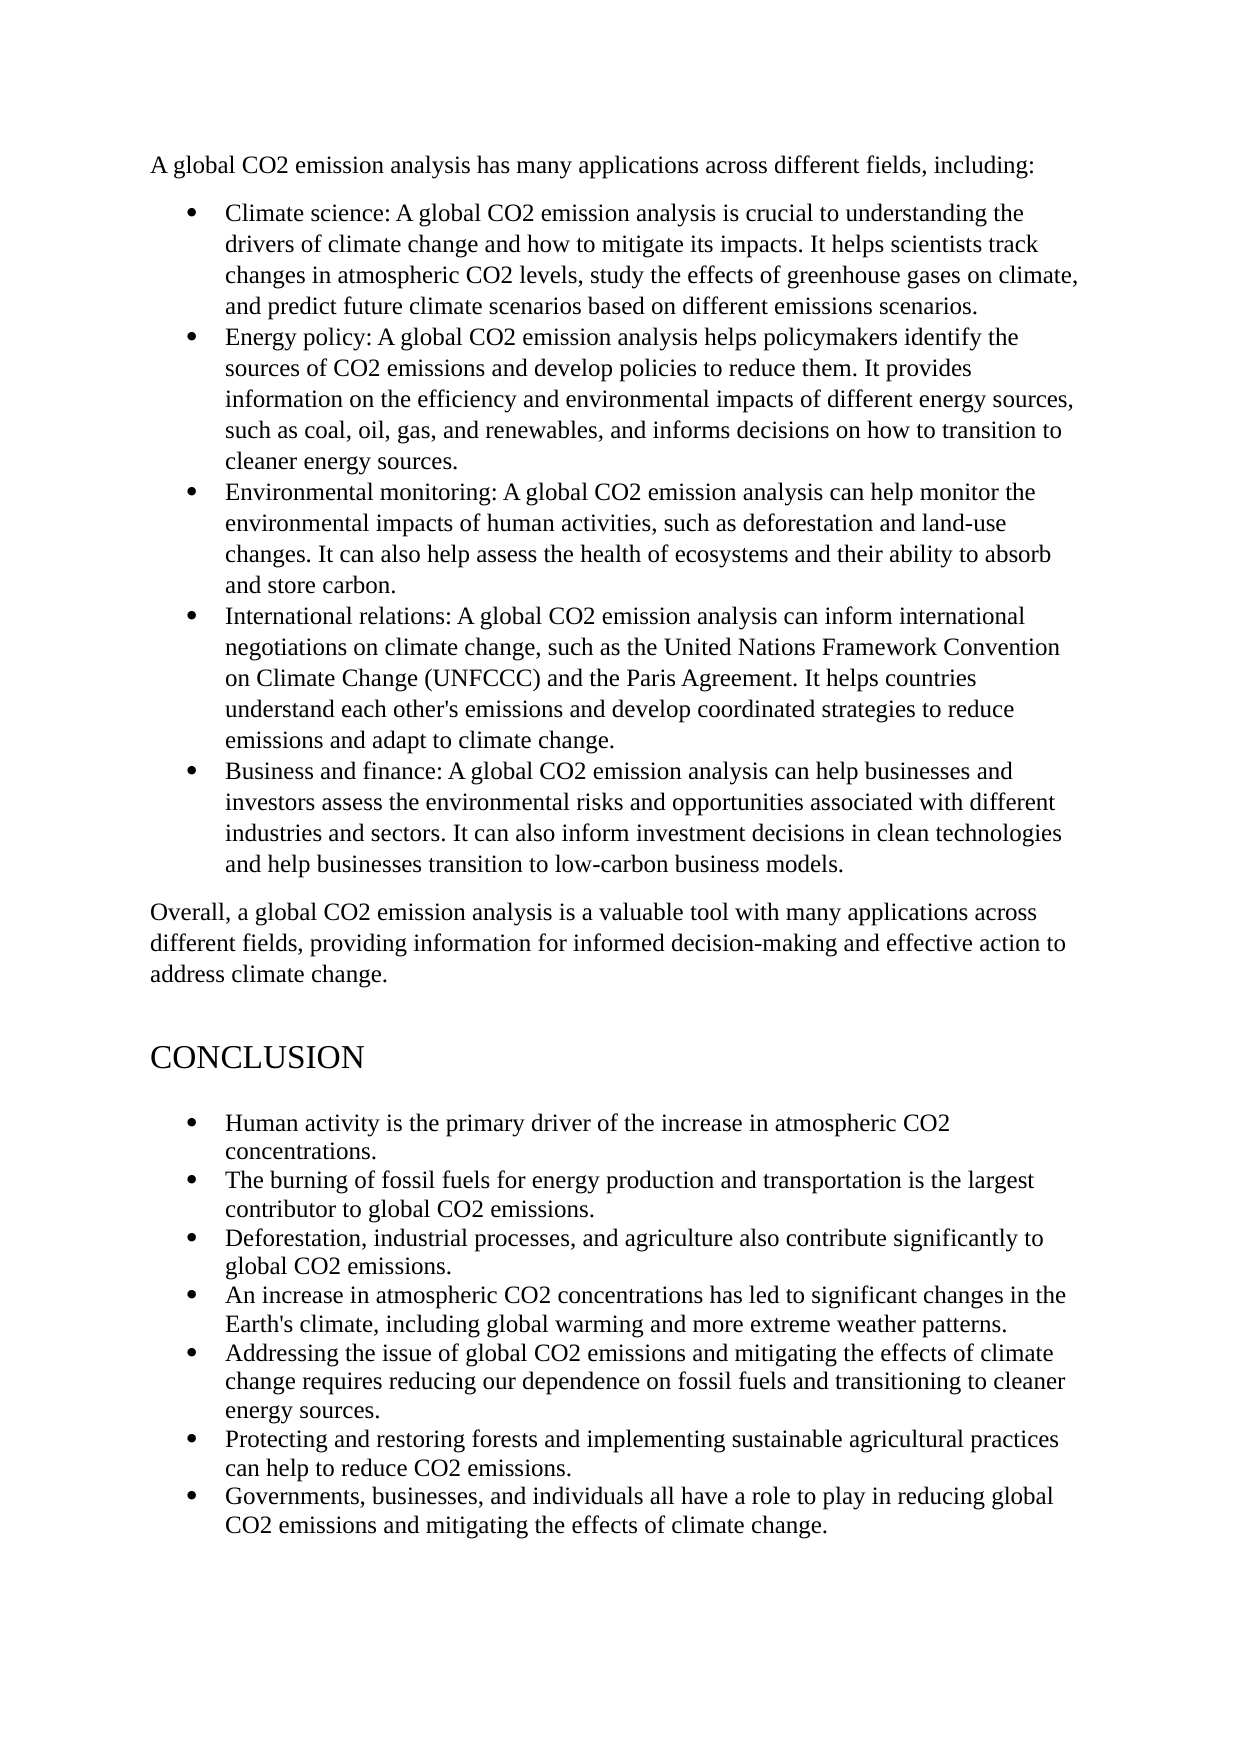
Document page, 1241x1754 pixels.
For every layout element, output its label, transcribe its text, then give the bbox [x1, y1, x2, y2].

list Climate science: A global CO2 emission analysis is crucial to understanding the drivers of climate change and how to mitigate its impacts. It helps scientists track changes in atmospheric CO2 levels, study the effects of greenhouse gases on climate, and predict future climate scenarios based on different emissions scenarios. [187, 342, 1090, 464]
text APPLICATION [150, 237, 1090, 275]
list The burning of fossil fuels for energy production and transportation is the largest contributor to global CO2 emissions. [187, 1339, 1090, 1397]
text A global CO2 emission analysis has many applications across different fields, including: [150, 295, 1090, 323]
list Human activity is the primary driver of the increase in atmospheric CO2 concentrations. [187, 1252, 1090, 1310]
list An increase in atmospheric CO2 concentrations has led to significant changes in the Earth's climate, including global warming and more extreme weather patterns. [187, 1512, 1090, 1570]
list Energy policy: A global CO2 emission analysis helps policymakers identify the sources of CO2 emissions and develop policies to reduce them. It provides information on the efficiency and environmental impacts of different energy sources, such as coal, oil, gas, and renewables, and informs decisions on how to transition to cleaner energy sources. [187, 467, 1090, 619]
text Overall, a global CO2 emission analysis is a valuable tool with many applications across different fields, providing information for informed decision-making and effective action to address climate change. [150, 1042, 1090, 1163]
list Business and finance: A global CO2 emission analysis can help businesses and investors assess the environmental risks and opportunities associated with different industries and sectors. It can also inform investment decisions in clean technologies and help businesses transition to low-carbon business models. [187, 901, 1090, 1023]
list International relations: A global CO2 emission analysis can inform international negotiations on climate change, such as the United Nations Framework Convention on Climate Change (UNFCCC) and the Paris Agreement. It helps countries understand each other's emissions and develop coordinated strategies to reduce emissions and adapt to climate change. [187, 746, 1090, 899]
text Overall, while a global CO2 emission analysis is a valuable tool for understanding and addressing climate change, it is important to be aware of its limitations and potential biases. [150, 150, 1090, 207]
list Environmental monitoring: A global CO2 emission analysis can help monitor the environmental impacts of human activities, such as deforestation and land-use changes. It can also help assess the health of ecosystems and their ability to absorb and store carbon. [187, 622, 1090, 744]
text CONCLUSION [150, 1182, 1090, 1220]
list Deforestation, industrial processes, and agriculture also contribute significantly to global CO2 emissions. [187, 1426, 1090, 1483]
